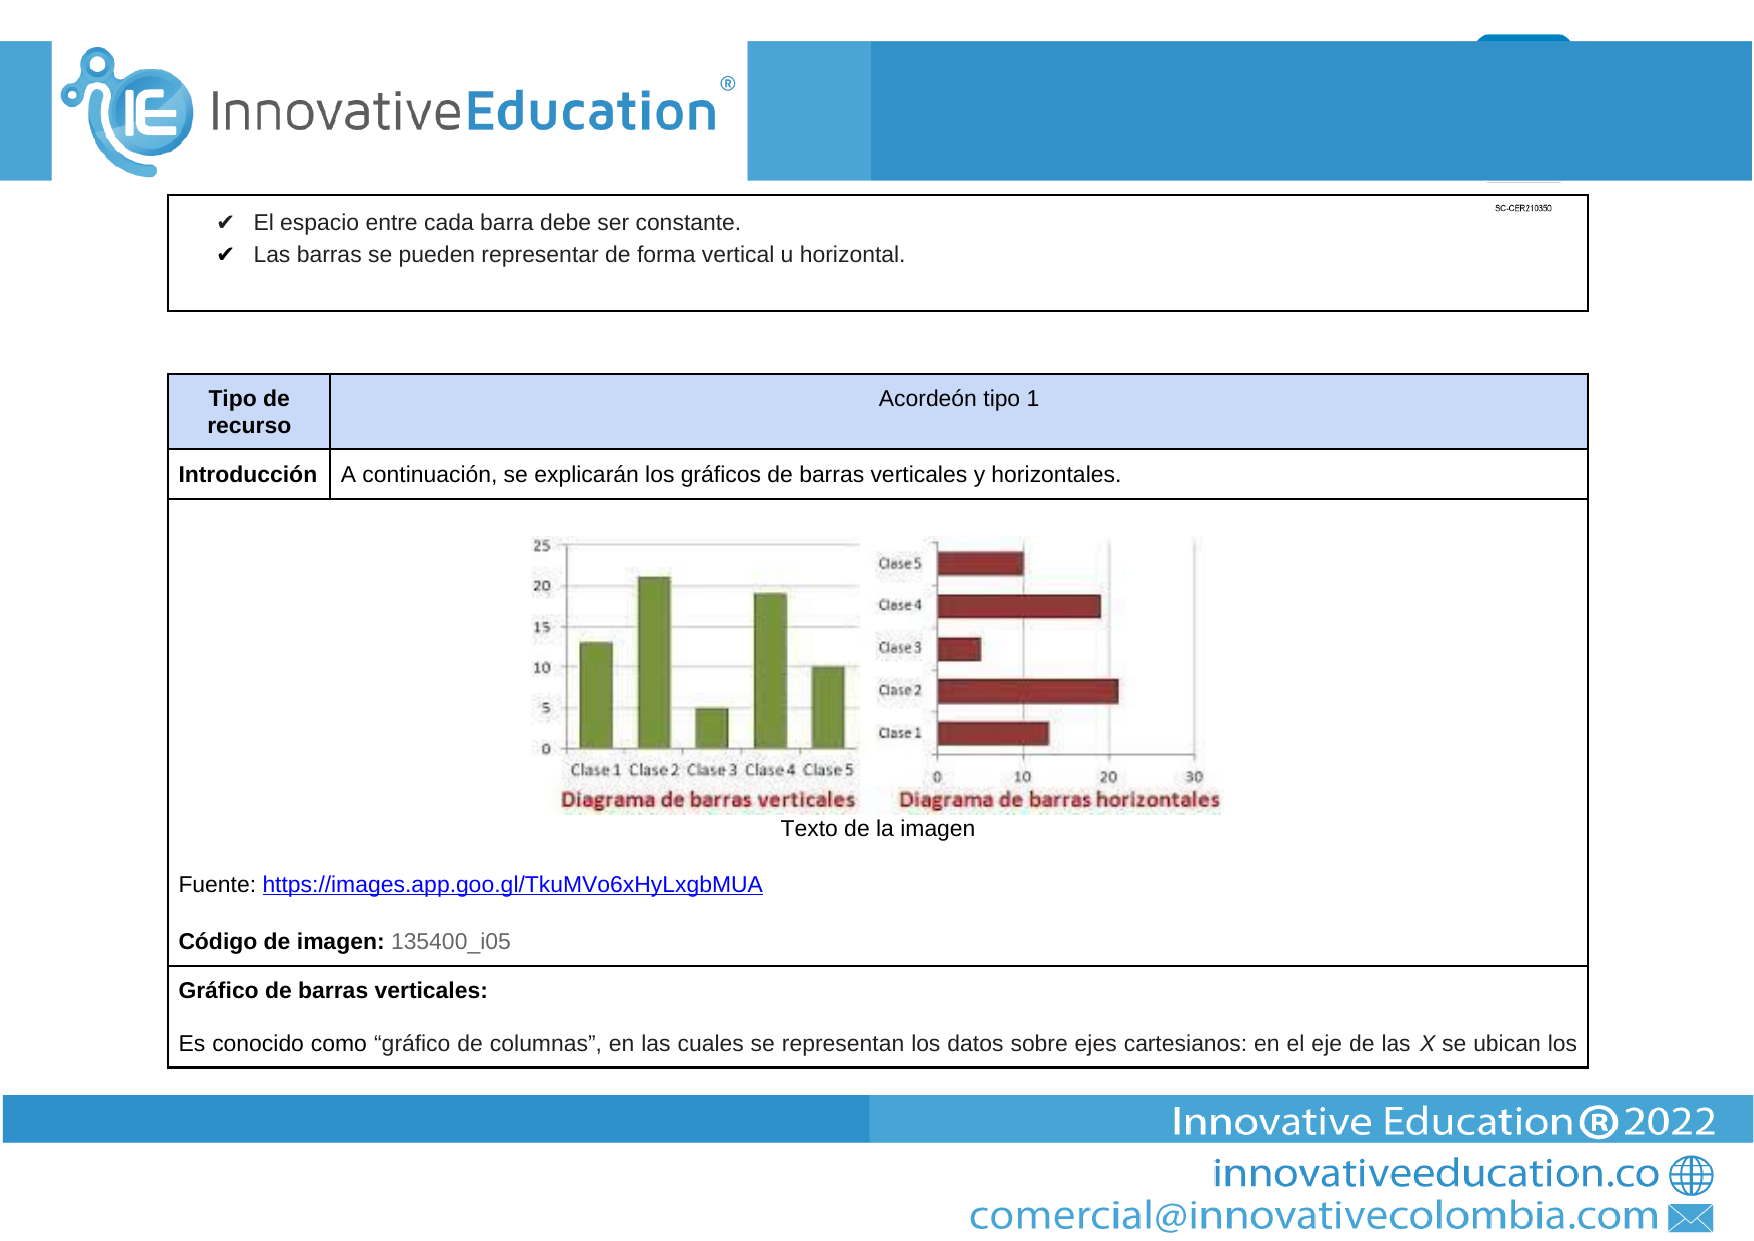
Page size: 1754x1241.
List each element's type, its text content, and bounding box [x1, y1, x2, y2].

table_header Tipo de recurso [169, 375, 329, 448]
table_cell A continuación, se explicarán los gráficos de barras verticales y horizontales. [331, 450, 1587, 498]
picture [531, 536, 1225, 815]
picture [0, 28, 1752, 194]
table_header Acordeón tipo 1 [331, 375, 1587, 448]
picture [2, 1093, 1754, 1239]
table_cell Introducción [169, 450, 329, 498]
table_cell Texto de la imagen Fuente: https://images.app.goo.gl/TkuMVo6xHyLxgbMUA Código de imagen: 135400_i05 [169, 500, 1587, 964]
